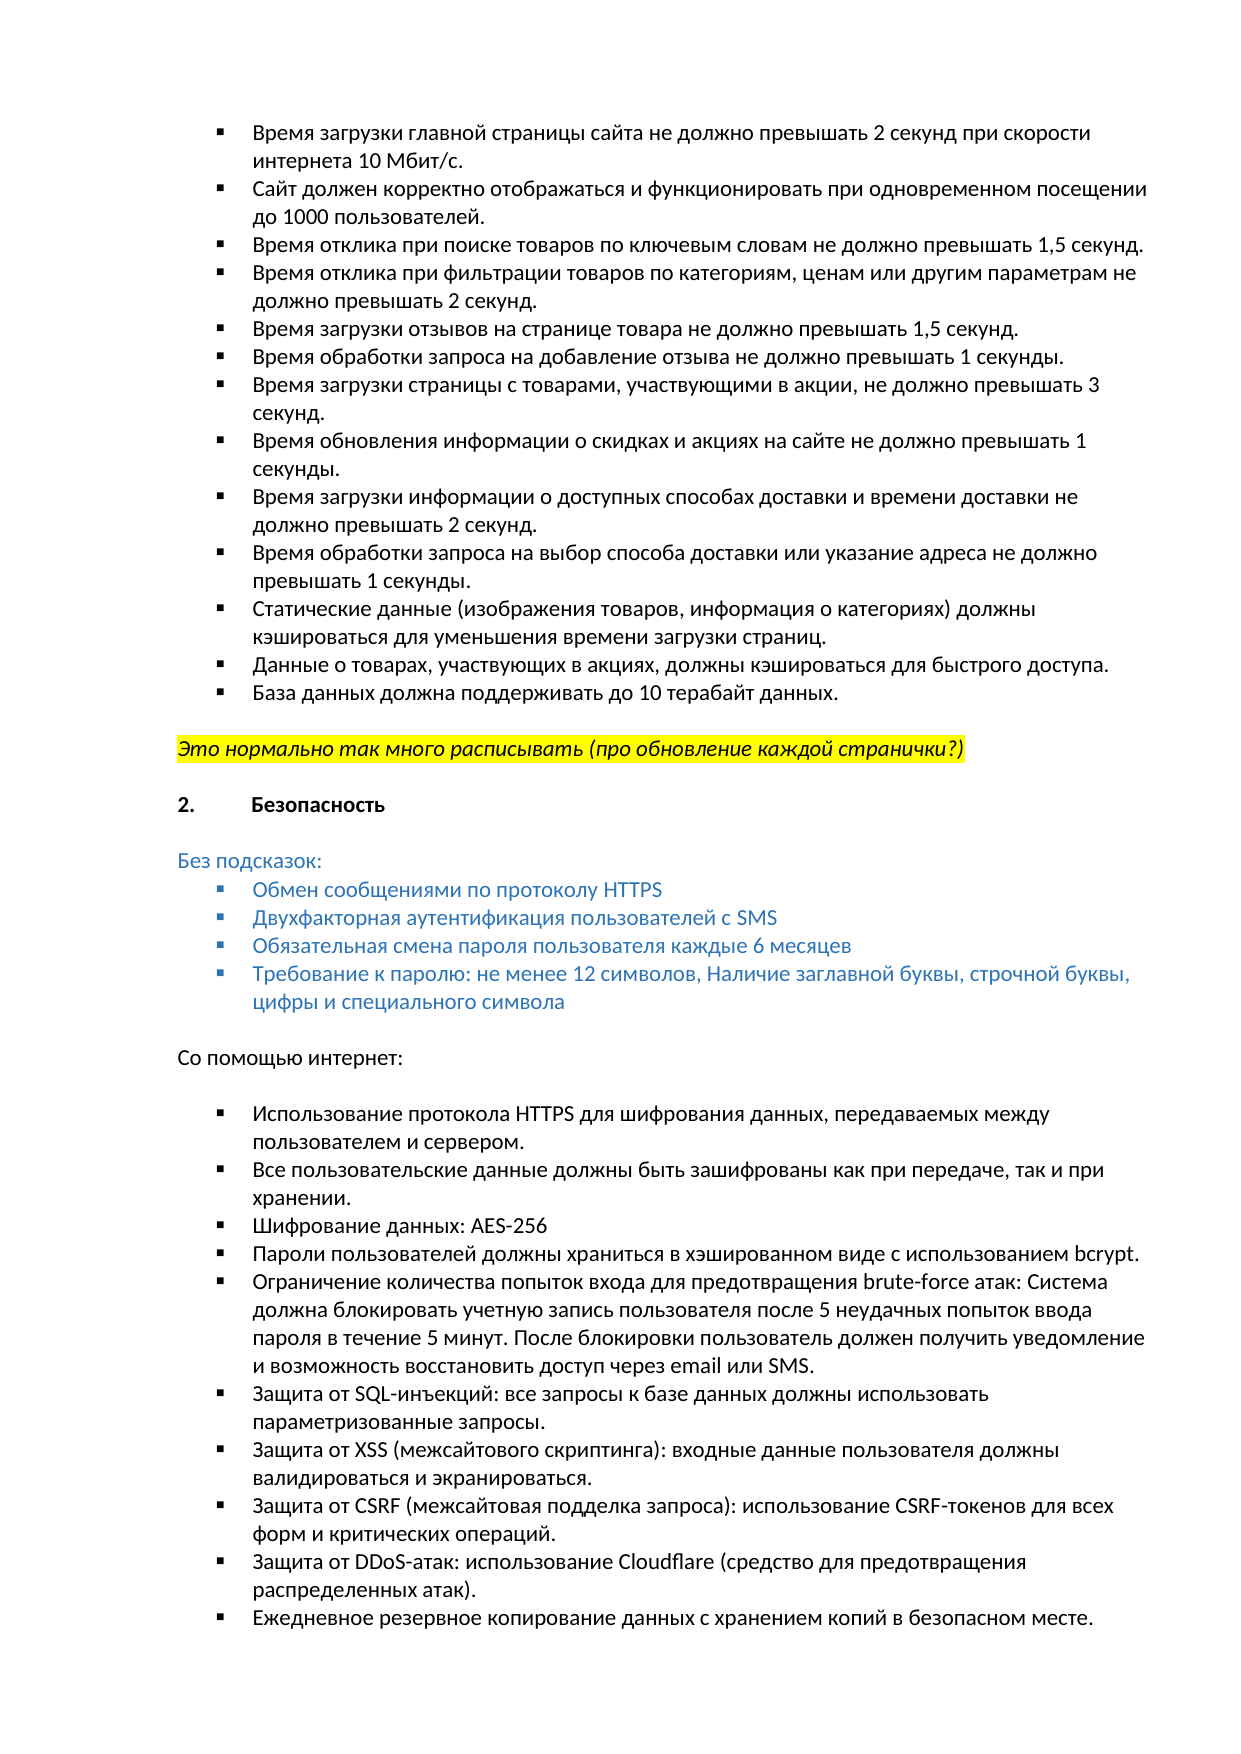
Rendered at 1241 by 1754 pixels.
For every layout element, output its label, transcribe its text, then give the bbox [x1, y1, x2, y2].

list Время загрузки информации о доступных способах доставки и времени доставки не должно превышать 2 секунд. [215, 482, 1152, 538]
list Время обновления информации о скидках и акциях на сайте не должно превышать 1 секунды. [215, 426, 1152, 482]
list Безопасность [177, 791, 1152, 819]
list Защита от DDoS-атак: использование Cloudflare (средство для предотвращения распределенных атак). [215, 1547, 1152, 1603]
list Без подсказок: [177, 847, 1152, 875]
list Время загрузки страницы с товарами, участвующими в акции, не должно превышать 3 секунд. [215, 370, 1152, 426]
list Обязательная смена пароля пользователя каждые 6 месяцев [215, 931, 1152, 959]
list Ежедневное резервное копирование данных с хранением копий в безопасном месте. [215, 1603, 1152, 1631]
list Обмен сообщениями по протоколу HTTPS [215, 875, 1152, 903]
list Статические данные (изображения товаров, информация о категориях) должны кэшироваться для уменьшения времени загрузки страниц. [215, 594, 1152, 651]
list Данные о товарах, участвующих в акциях, должны кэшироваться для быстрого доступа. [215, 651, 1152, 678]
list Использование протокола HTTPS для шифрования данных, передаваемых между пользователем и сервером. [215, 1099, 1152, 1155]
list Защита от SQL-инъекций: все запросы к базе данных должны использовать параметризованные запросы. [215, 1379, 1152, 1435]
list Защита от XSS (межсайтового скриптинга): входные данные пользователя должны валидироваться и экранироваться. [215, 1435, 1152, 1491]
text Со помощью интернет: [177, 1043, 1152, 1071]
list Требование к паролю: не менее 12 символов, Наличие заглавной буквы, строчной буквы, цифры и специального символа [215, 959, 1152, 1015]
list Время обработки запроса на добавление отзыва не должно превышать 1 секунды. [215, 342, 1152, 370]
list Время обработки запроса на выбор способа доставки или указание адреса не должно превышать 1 секунды. [215, 538, 1152, 594]
list Время отклика при поиске товаров по ключевым словам не должно превышать 1,5 секунд. [215, 230, 1152, 258]
list Двухфакторная аутентификация пользователей с SMS [215, 903, 1152, 931]
list Пароли пользователей должны храниться в хэшированном виде с использованием bcrypt. [215, 1239, 1152, 1267]
list Сайт должен корректно отображаться и функционировать при одновременном посещении до 1000 пользователей. [215, 174, 1152, 230]
list Все пользовательские данные должны быть зашифрованы как при передаче, так и при хранении. [215, 1155, 1152, 1211]
list Время отклика при фильтрации товаров по категориям, ценам или другим параметрам не должно превышать 2 секунд. [215, 258, 1152, 314]
list Защита от CSRF (межсайтовая подделка запроса): использование CSRF-токенов для всех форм и критических операций. [215, 1491, 1152, 1547]
list Ограничение количества попыток входа для предотвращения brute-force атак: Система должна блокировать учетную запись пользователя после 5 неудачных попыток ввода пароля в течение 5 минут. После блокировки пользователь должен получить уведомление и возможность восстановить доступ через email или SMS. [215, 1267, 1152, 1379]
list Время загрузки главной страницы сайта не должно превышать 2 секунд при скорости интернета 10 Мбит/с. [215, 118, 1152, 174]
list База данных должна поддерживать до 10 терабайт данных. [215, 678, 1152, 707]
list Время загрузки отзывов на странице товара не должно превышать 1,5 секунд. [215, 314, 1152, 342]
list Шифрование данных: AES-256 [215, 1211, 1152, 1239]
text Это нормально так много расписывать (про обновление каждой странички?) [177, 734, 1152, 763]
